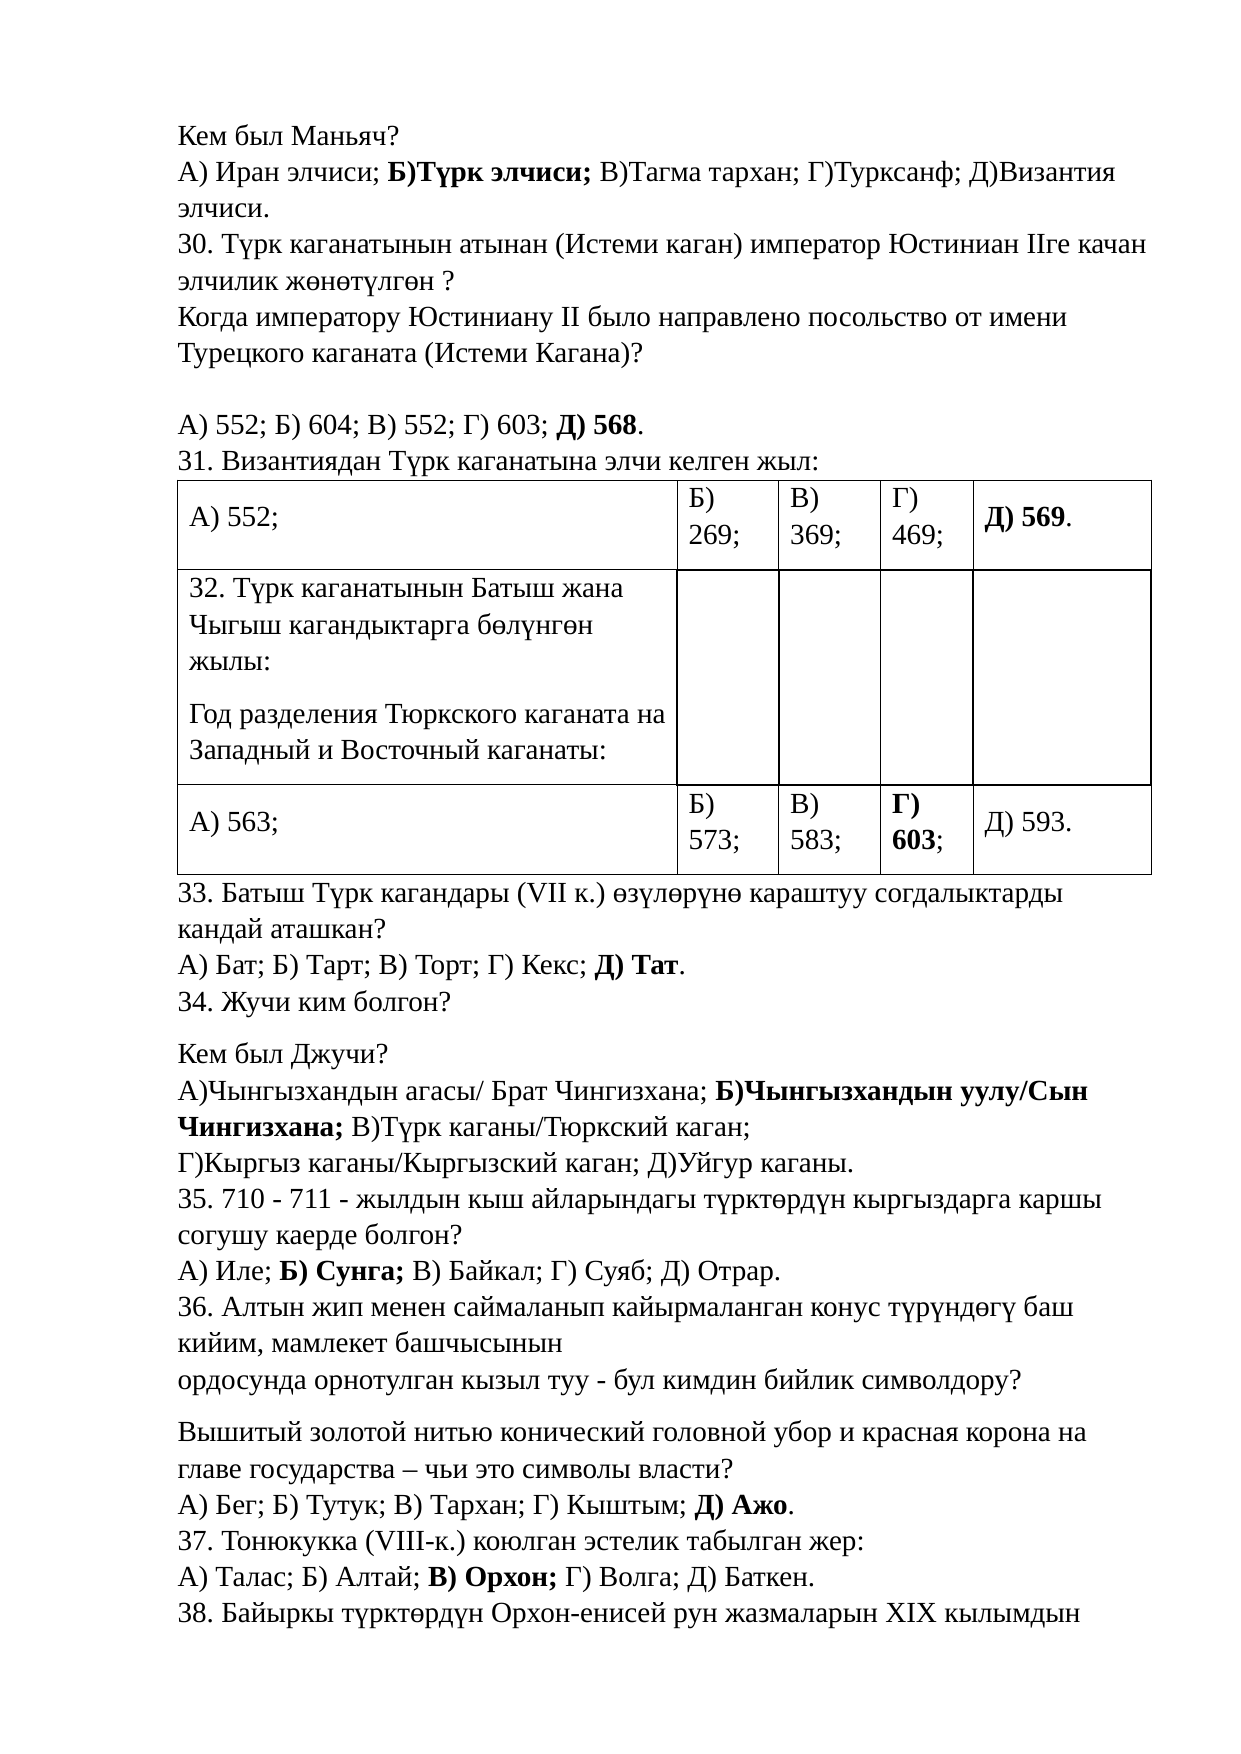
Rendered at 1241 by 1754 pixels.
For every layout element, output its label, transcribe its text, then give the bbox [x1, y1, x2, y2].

table_cell [974, 571, 1150, 784]
table_cell [881, 571, 972, 784]
table_cell 32. Түрк каганатынын Батыш жана Чыгыш кагандыктарга бөлүнгөн жылы: Год разделения Тюркского каганата на Западный и Восточный каганаты: [178, 570, 676, 784]
table_header Б) 269; [678, 481, 778, 569]
table_header В) 369; [779, 481, 880, 569]
table_cell [678, 571, 778, 784]
text 33. Батыш Түрк кагандары (VII к.) өзүлөрүнө караштуу согдалыктарды кандай аташкан? А) Бат; Б) Тарт; В) Торт; Г) Кекс; Д) Тат. 34. Жучи ким болгон? [177, 875, 1152, 1017]
table_cell Б) 573; [678, 786, 778, 874]
table_cell Д) 593. [974, 786, 1151, 874]
table_cell А) 563; [178, 785, 677, 874]
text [177, 1414, 1152, 1629]
table_header А) 552; [178, 481, 677, 569]
text Кем был Джучи? А)Чынгызхандын агасы/ Брат Чингизхана; Б)Чынгызхандын уулу/Сын Чингизхана; В)Түрк каганы/Тюркский каган; Г)Кыргыз каганы/Кыргызский каган; Д)Уйгур каганы. 35. 710 - 711 - жылдын кыш айларындагы түрктөрдүн кыргыздарга каршы согушу каерде болгон? А) Иле; Б) Сунга; В) Байкал; Г) Суяб; Д) Отрар. 36. Алтын жип менен саймаланып кайырмаланган конус түрүндөгү баш кийим, мамлекет башчысынын ордосунда орнотулган кызыл туу - бул кимдин бийлик символдору? [177, 1036, 1152, 1395]
text Кем был Маньяч? А) Иран элчиси; Б)Түрк элчиси; В)Тагма тархан; Г)Турксанф; Д)Византия элчиси. 30. Түрк каганатынын атынан (Истеми каган) император Юстиниан IIге качан элчилик жөнөтүлгөн ? [177, 118, 1152, 296]
table_cell Г) 603; [881, 786, 973, 874]
table_cell В) 583; [779, 786, 880, 874]
text Когда императору Юстиниану II было направлено посольство от имени Турецкого каганата (Истеми Кагана)? А) 552; Б) 604; В) 552; Г) 603; Д) 568. 31. Византиядан Түрк каганатына элчи келген жыл: [177, 299, 1152, 477]
table_header Д) 569. [974, 481, 1151, 569]
table_cell [780, 571, 880, 784]
table_header Г) 469; [881, 481, 973, 569]
